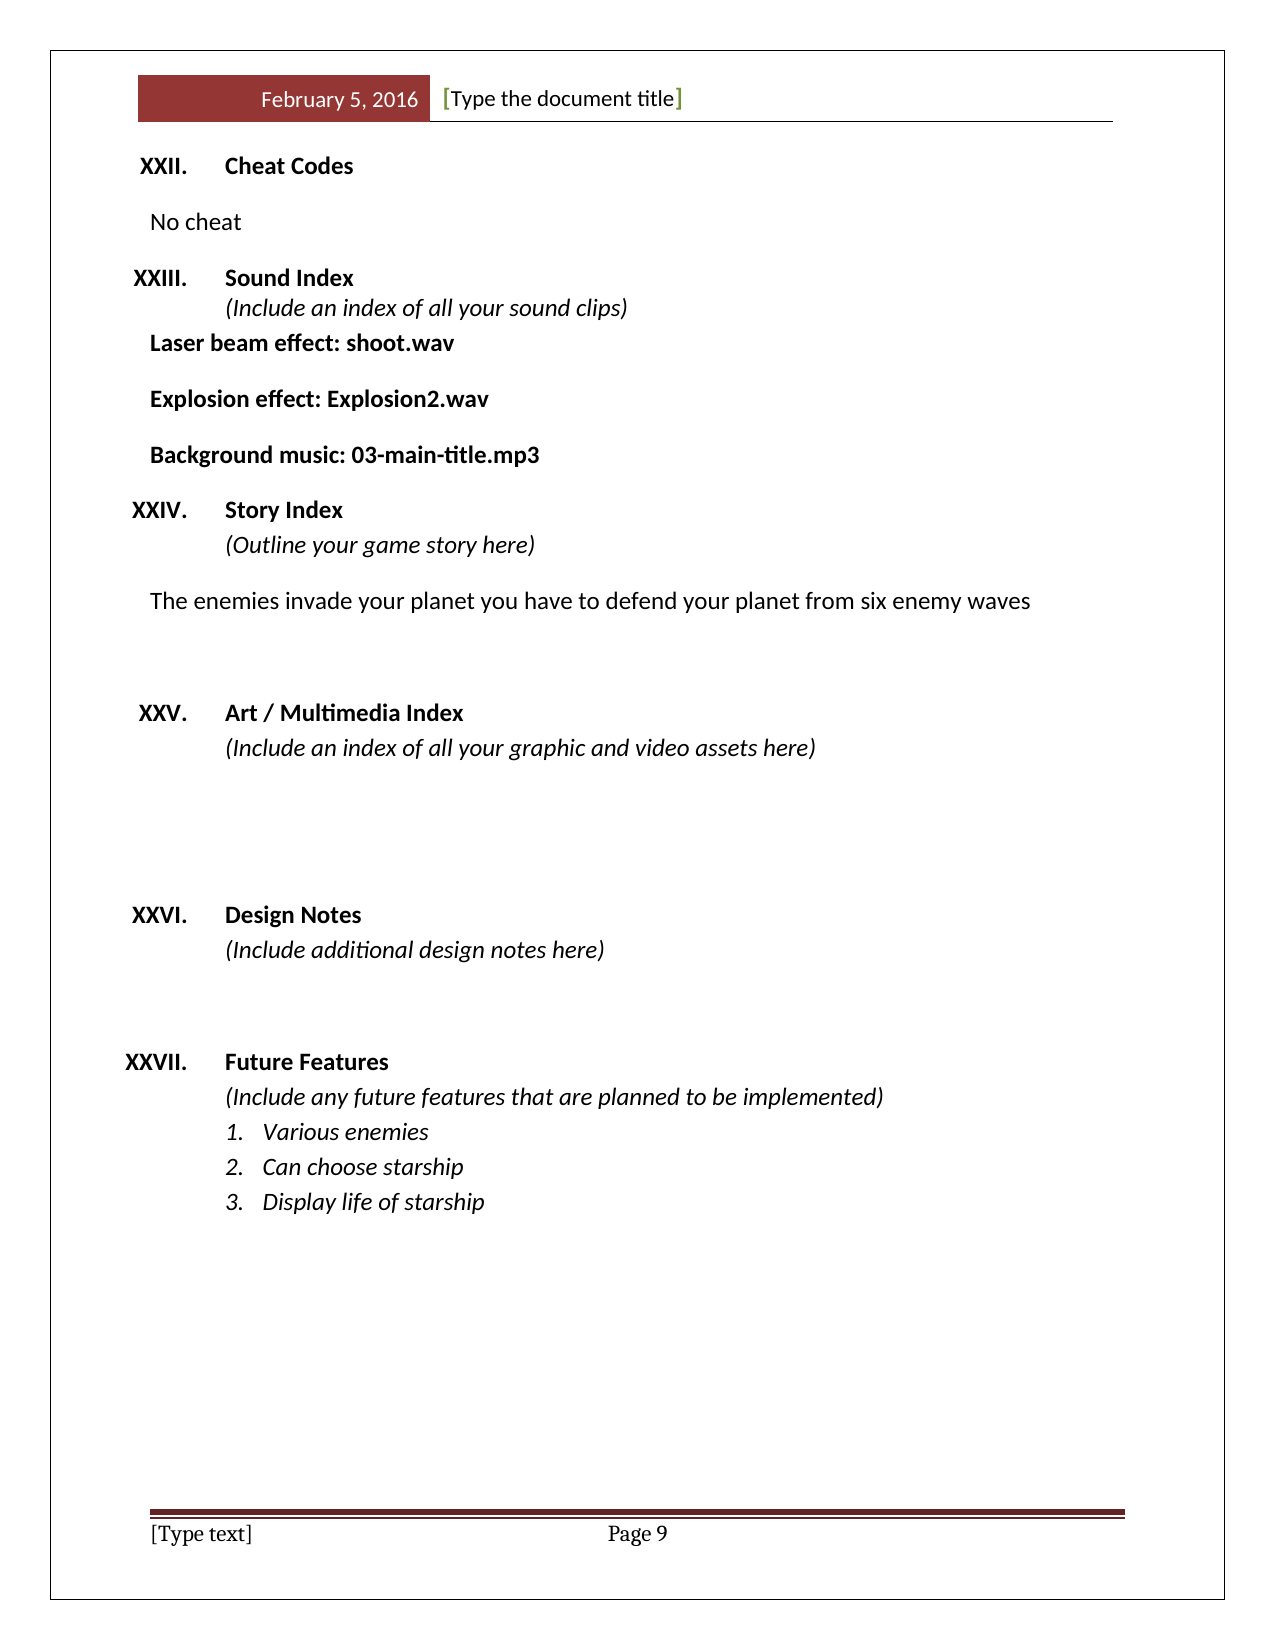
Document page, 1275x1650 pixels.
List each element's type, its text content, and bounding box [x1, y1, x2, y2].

list (Include an index of all your graphic and video assets here) [225, 732, 1125, 763]
list Display life of starship [225, 1186, 1125, 1217]
list Cheat Codes [187, 150, 1125, 181]
list Sound Index [187, 262, 1125, 292]
list (Outline your game story here) [225, 530, 1125, 560]
text No cheat [150, 206, 1125, 236]
list Future Features [187, 1046, 1125, 1077]
list Story Index [187, 495, 1125, 525]
list Art / Multimedia Index [187, 697, 1125, 728]
list Design Notes [187, 900, 1125, 930]
text Explosion effect: Explosion2.wav [150, 383, 1125, 413]
list Various enemies [225, 1116, 1125, 1147]
text Background music: 03-main-title.mp3 [150, 439, 1125, 469]
list (Include an index of all your sound clips) [225, 292, 1125, 323]
list (Include additional design notes here) [225, 935, 1125, 965]
list Can choose starship [225, 1151, 1125, 1182]
text The enemies invade your planet you have to defend your planet from six enemy waves [150, 586, 1125, 616]
list (Include any future features that are planned to be implemented) [225, 1081, 1125, 1112]
text Laser beam effect: shoot.wav [150, 327, 1125, 358]
